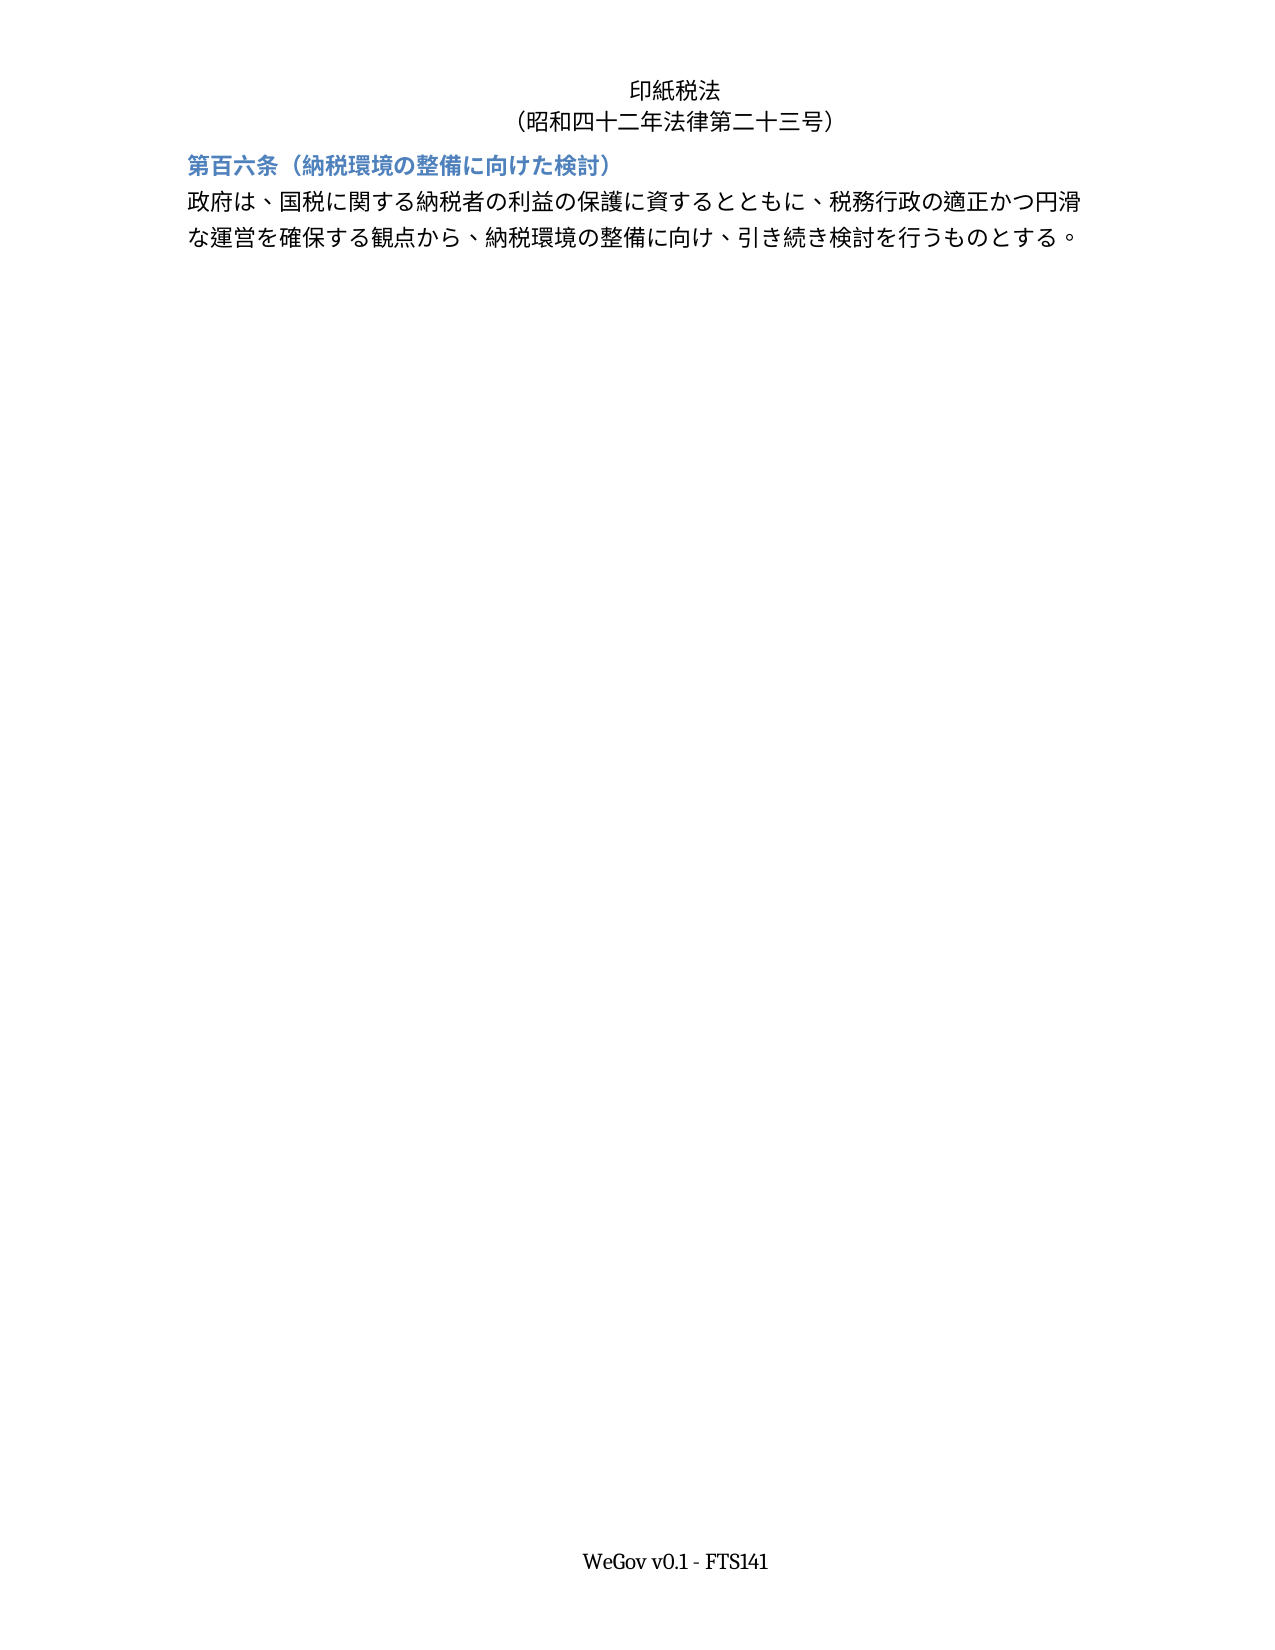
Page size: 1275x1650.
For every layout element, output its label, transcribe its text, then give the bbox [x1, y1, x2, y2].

text 政府は、国税に関する納税者の利益の保護に資するとともに、税務行政の適正かつ円滑な運営を確保する観点から、納税環境の整備に向け、引き続き検討を行うものとする。 [187, 186, 1087, 253]
subtitle 第百六条（納税環境の整備に向けた検討） [187, 150, 1087, 181]
